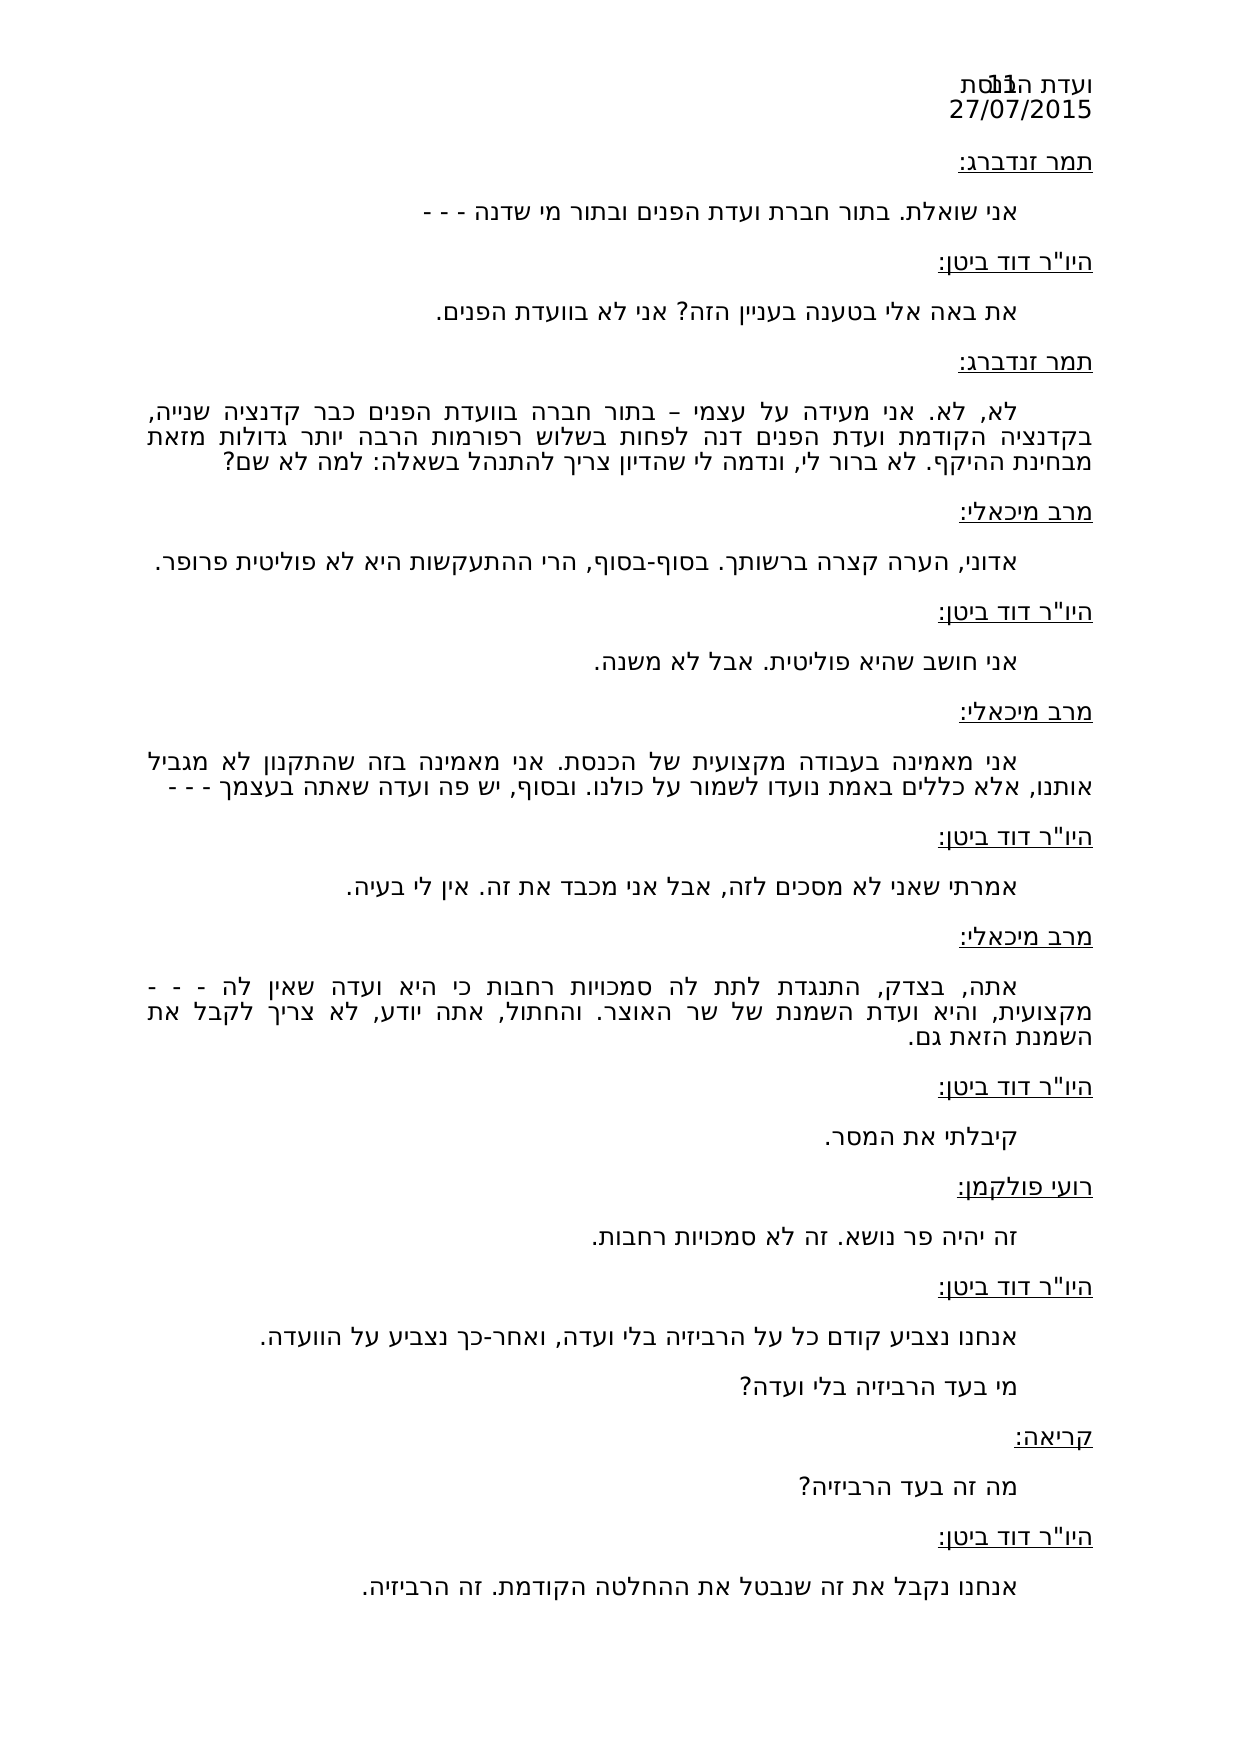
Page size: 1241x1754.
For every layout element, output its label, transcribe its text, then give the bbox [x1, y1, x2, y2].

text היו"ר דוד ביטן: [147, 825, 1093, 850]
text היו"ר דוד ביטן: [147, 250, 1093, 275]
text קריאה: [147, 1425, 1093, 1450]
text היו"ר דוד ביטן: [147, 1075, 1093, 1100]
text היו"ר דוד ביטן: [147, 1275, 1093, 1300]
text מרב מיכאלי: [147, 700, 1093, 725]
text מה זה בעד הרביזיה? [147, 1475, 1093, 1500]
text אני שואלת. בתור חברת ועדת הפנים ובתור מי שדנה - - - [147, 200, 1093, 225]
text היו"ר דוד ביטן: [147, 1525, 1093, 1550]
text אנחנו נקבל את זה שנבטל את ההחלטה הקודמת. זה הרביזיה. [147, 1575, 1093, 1600]
text תמר זנדברג: [147, 350, 1093, 375]
text רועי פולקמן: [147, 1175, 1093, 1200]
text זה יהיה פר נושא. זה לא סמכויות רחבות. [147, 1225, 1093, 1250]
text אדוני, הערה קצרה ברשותך. בסוף-בסוף, הרי ההתעקשות היא לא פוליטית פרופר. [147, 550, 1093, 575]
text מרב מיכאלי: [147, 925, 1093, 950]
text אני חושב שהיא פוליטית. אבל לא משנה. [147, 650, 1093, 675]
text אני מאמינה בעבודה מקצועית של הכנסת. אני מאמינה בזה שהתקנון לא מגביל אותנו, אלא כללים באמת נועדו לשמור על כולנו. ובסוף, יש פה ועדה שאתה בעצמך - - - [147, 750, 1093, 800]
text קיבלתי את המסר. [147, 1125, 1093, 1150]
text מי בעד הרביזיה בלי ועדה? [147, 1375, 1093, 1400]
text היו"ר דוד ביטן: [147, 600, 1093, 625]
text תמר זנדברג: [147, 150, 1093, 175]
text אמרתי שאני לא מסכים לזה, אבל אני מכבד את זה. אין לי בעיה. [147, 875, 1093, 900]
text את באה אלי בטענה בעניין הזה? אני לא בוועדת הפנים. [147, 300, 1093, 325]
text אתה, בצדק, התנגדת לתת לה סמכויות רחבות כי היא ועדה שאין לה - - - מקצועית, והיא ועדת השמנת של שר האוצר. והחתול, אתה יודע, לא צריך לקבל את השמנת הזאת גם. [147, 975, 1093, 1050]
text לא, לא. אני מעידה על עצמי – בתור חברה בוועדת הפנים כבר קדנציה שנייה, בקדנציה הקודמת ועדת הפנים דנה לפחות בשלוש רפורמות הרבה יותר גדולות מזאת מבחינת ההיקף. לא ברור לי, ונדמה לי שהדיון צריך להתנהל בשאלה: למה לא שם? [147, 400, 1093, 475]
text מרב מיכאלי: [147, 500, 1093, 525]
text אנחנו נצביע קודם כל על הרביזיה בלי ועדה, ואחר-כך נצביע על הוועדה. [147, 1325, 1093, 1350]
